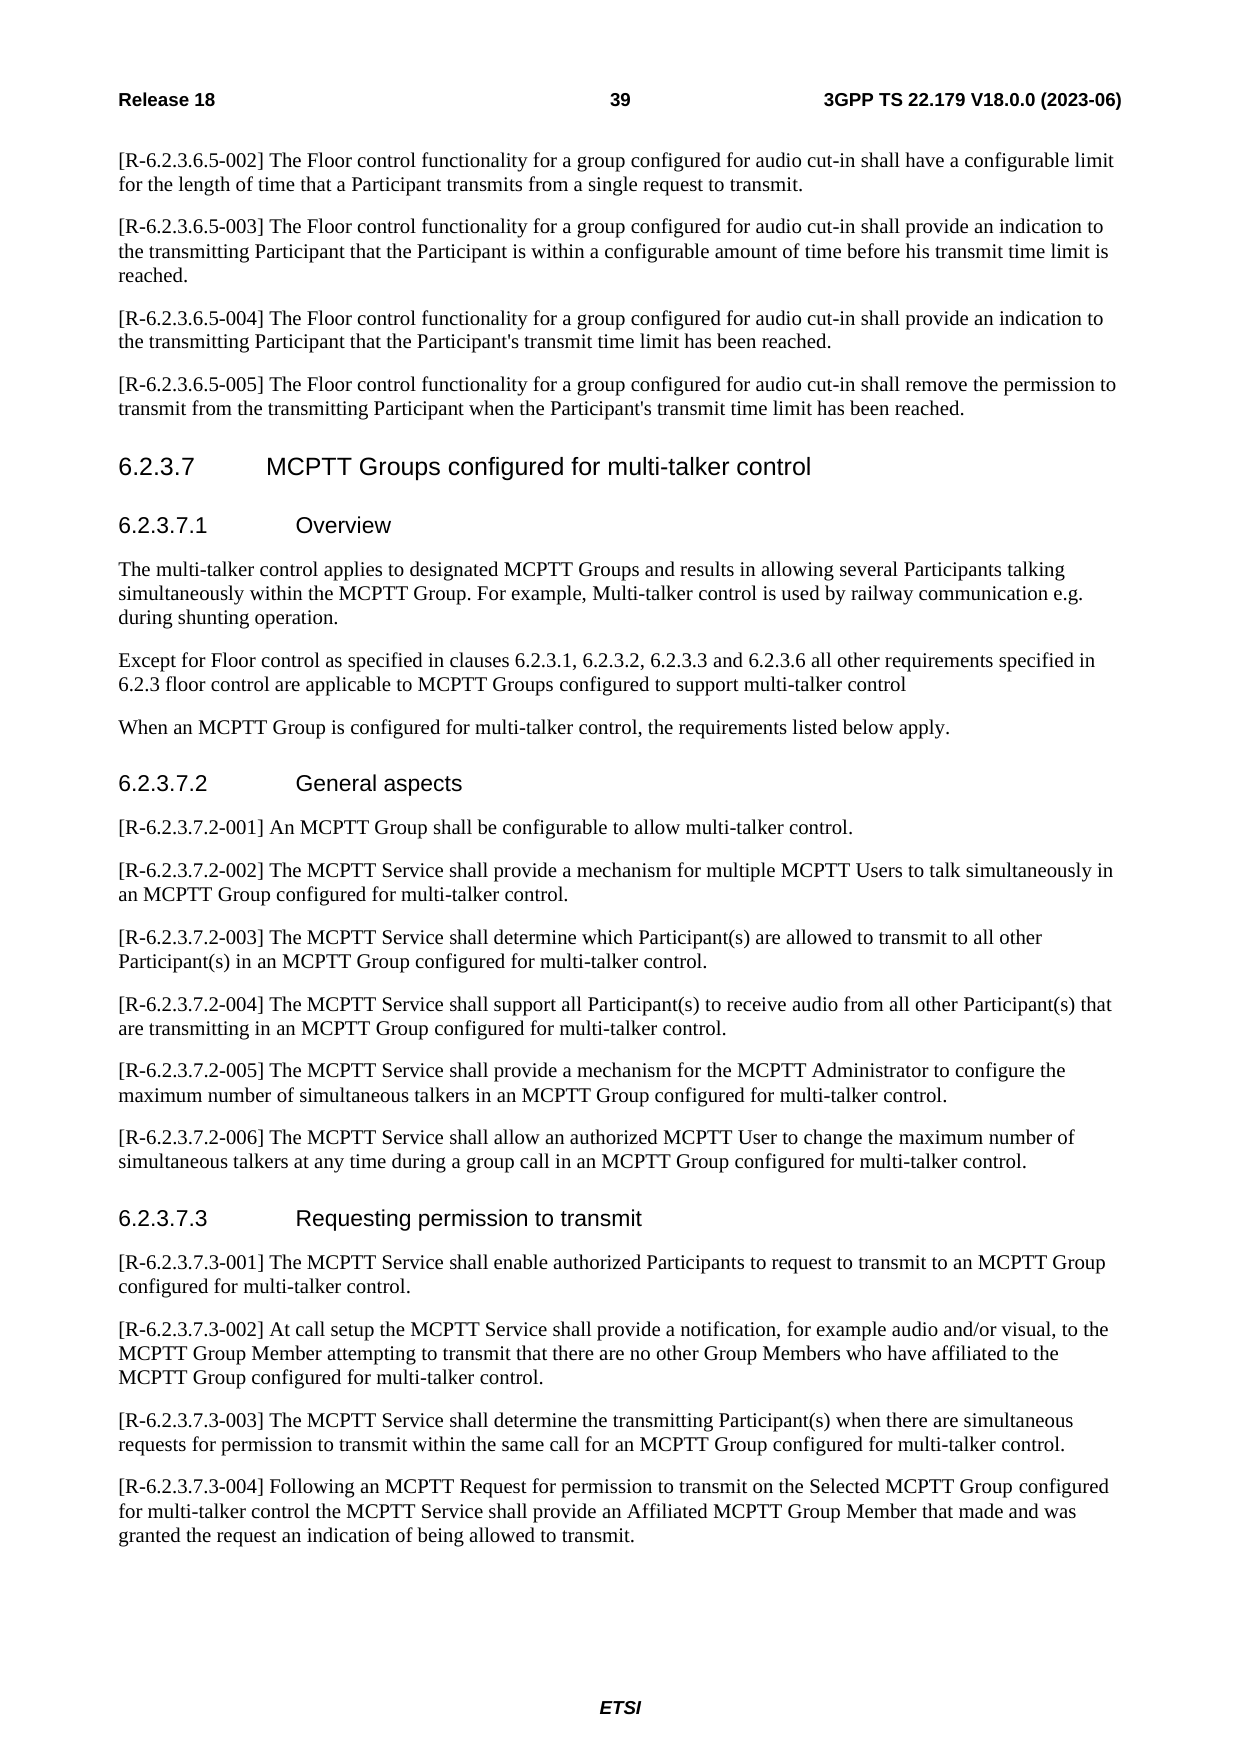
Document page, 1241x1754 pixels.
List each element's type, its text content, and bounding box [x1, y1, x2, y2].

text [R-6.2.3.7.2-003] The MCPTT Service shall determine which Participant(s) are allowed to transmit to all other Participant(s) in an MCPTT Group configured for multi-talker control. [118, 925, 1122, 973]
text [R-6.2.3.7.2-006] The MCPTT Service shall allow an authorized MCPTT User to change the maximum number of simultaneous talkers at any time during a group call in an MCPTT Group configured for multi-talker control. [118, 1125, 1122, 1173]
text When an MCPTT Group is configured for multi-talker control, the requirements listed below apply. [118, 714, 1122, 739]
subtitle 6.2.3.7.3 Requesting permission to transmit [118, 1205, 1122, 1231]
text [R-6.2.3.6.5-003] The Floor control functionality for a group configured for audio cut-in shall provide an indication to the transmitting Participant that the Participant is within a configurable amount of time before his transmit time limit is reached. [118, 214, 1122, 287]
text [R-6.2.3.7.2-002] The MCPTT Service shall provide a mechanism for multiple MCPTT Users to talk simultaneously in an MCPTT Group configured for multi-talker control. [118, 858, 1122, 906]
subtitle 6.2.3.7.1 Overview [118, 512, 1122, 538]
text [R-6.2.3.7.3-004] Following an MCPTT Request for permission to transmit on the Selected MCPTT Group configured for multi-talker control the MCPTT Service shall provide an Affiliated MCPTT Group Member that made and was granted the request an indication of being allowed to transmit. [118, 1474, 1122, 1547]
text [R-6.2.3.6.5-005] The Floor control functionality for a group configured for audio cut-in shall remove the permission to transmit from the transmitting Participant when the Participant's transmit time limit has been reached. [118, 372, 1122, 420]
text [R-6.2.3.7.2-001] An MCPTT Group shall be configurable to allow multi-talker control. [118, 815, 1122, 839]
text [R-6.2.3.7.2-004] The MCPTT Service shall support all Participant(s) to receive audio from all other Participant(s) that are transmitting in an MCPTT Group configured for multi-talker control. [118, 992, 1122, 1040]
text [R-6.2.3.6.5-004] The Floor control functionality for a group configured for audio cut-in shall provide an indication to the transmitting Participant that the Participant's transmit time limit has been reached. [118, 305, 1122, 353]
text [R-6.2.3.6.5-002] The Floor control functionality for a group configured for audio cut-in shall have a configurable limit for the length of time that a Participant transmits from a single request to transmit. [118, 148, 1122, 196]
text Except for Floor control as specified in clauses 6.2.3.1, 6.2.3.2, 6.2.3.3 and 6.2.3.6 all other requirements specified in 6.2.3 floor control are applicable to MCPTT Groups configured to support multi-talker control [118, 648, 1122, 696]
subtitle 6.2.3.7 MCPTT Groups configured for multi-talker control [118, 452, 1122, 480]
subtitle 6.2.3.7.2 General aspects [118, 770, 1122, 796]
text [R-6.2.3.7.3-003] The MCPTT Service shall determine the transmitting Participant(s) when there are simultaneous requests for permission to transmit within the same call for an MCPTT Group configured for multi-talker control. [118, 1408, 1122, 1456]
text [R-6.2.3.7.2-005] The MCPTT Service shall provide a mechanism for the MCPTT Administrator to configure the maximum number of simultaneous talkers in an MCPTT Group configured for multi-talker control. [118, 1058, 1122, 1107]
text [R-6.2.3.7.3-001] The MCPTT Service shall enable authorized Participants to request to transmit to an MCPTT Group configured for multi-talker control. [118, 1250, 1122, 1298]
text The multi-talker control applies to designated MCPTT Groups and results in allowing several Participants talking simultaneously within the MCPTT Group. For example, Multi-talker control is used by railway communication e.g. during shunting operation. [118, 557, 1122, 629]
text [R-6.2.3.7.3-002] At call setup the MCPTT Service shall provide a notification, for example audio and/or visual, to the MCPTT Group Member attempting to transmit that there are no other Group Members who have affiliated to the MCPTT Group configured for multi-talker control. [118, 1317, 1122, 1389]
